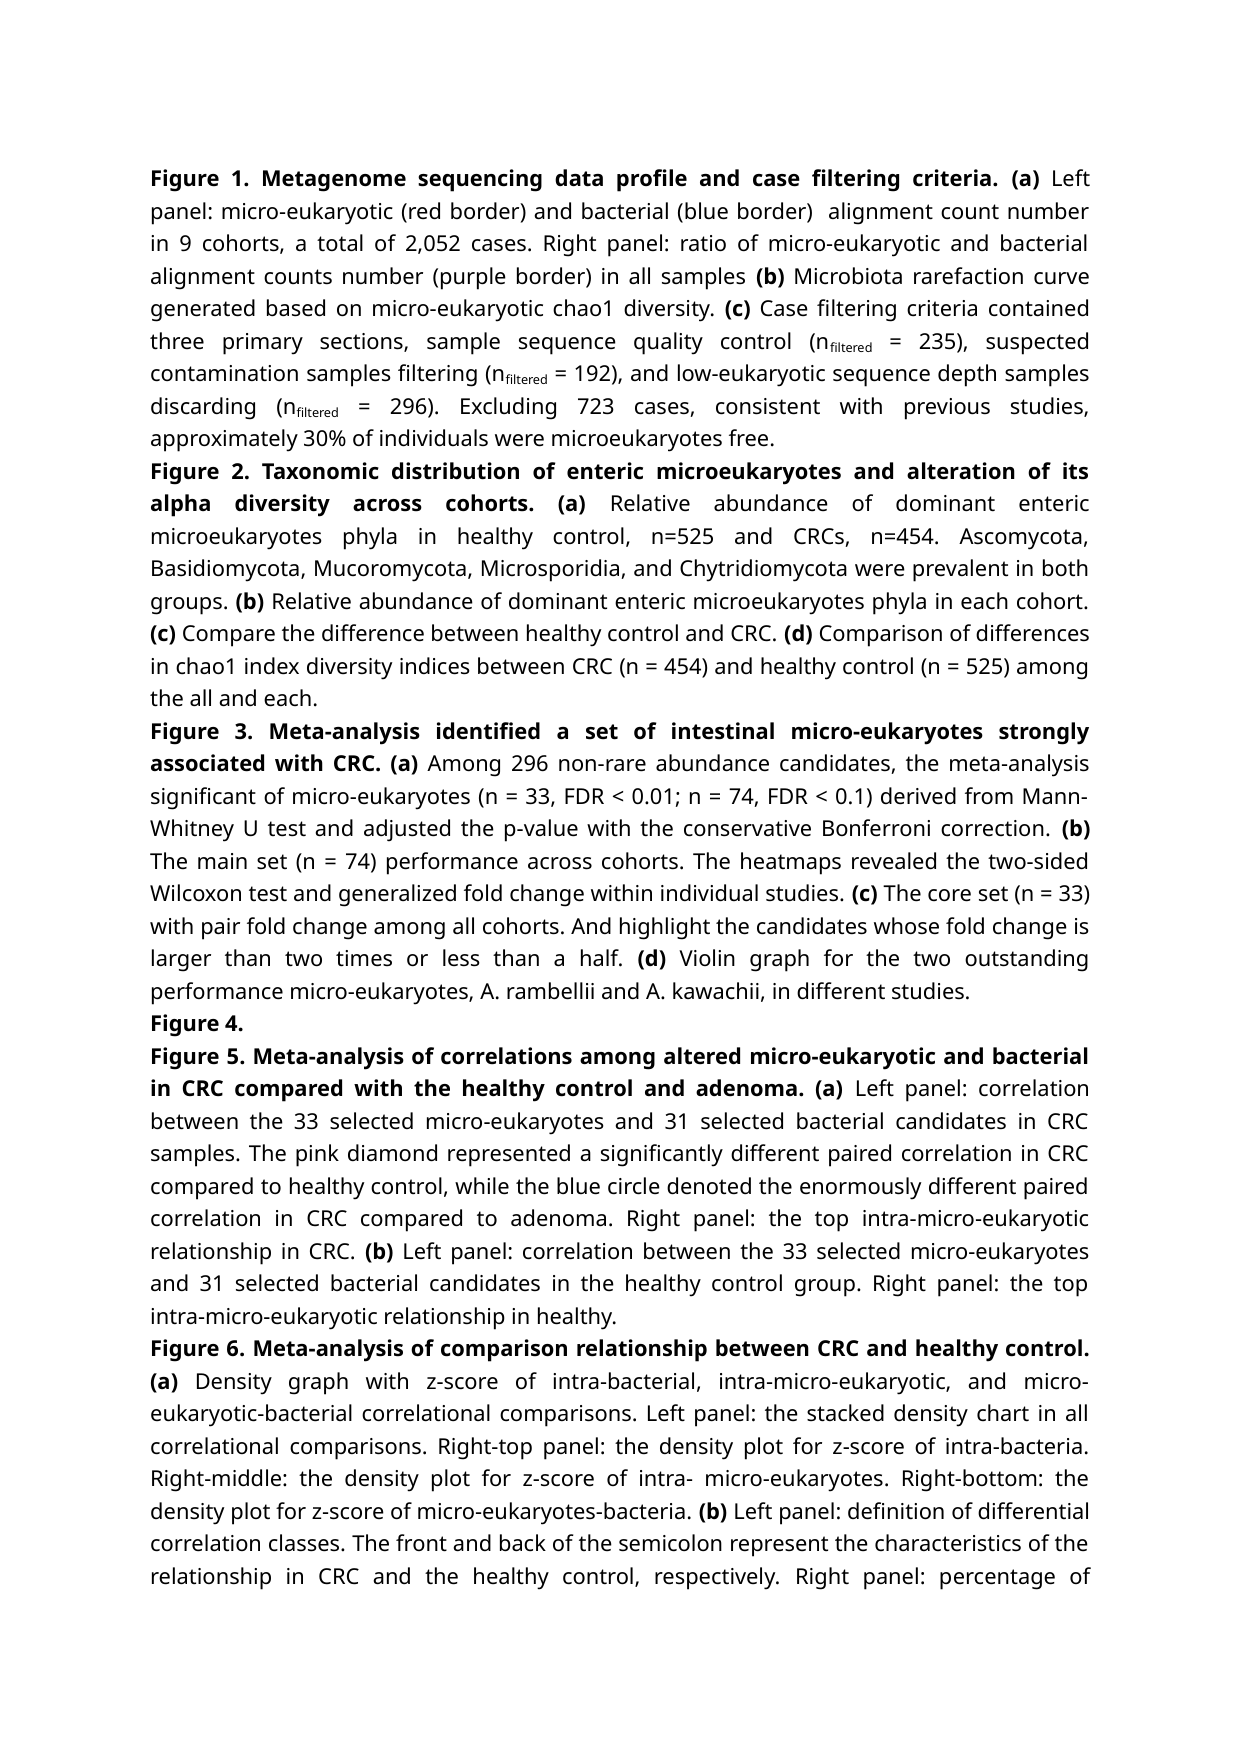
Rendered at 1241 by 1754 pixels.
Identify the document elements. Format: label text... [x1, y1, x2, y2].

text Figure 1. Metagenome sequencing data profile and case filtering criteria. (a) Left panel: micro-eukaryotic (red border) and bacterial (blue border) alignment count number in 9 cohorts, a total of 2,052 cases. Right panel: ratio of micro-eukaryotic and bacterial alignment counts number (purple border) in all samples (b) Microbiota rarefaction curve generated based on micro-eukaryotic chao1 diversity. (c) Case filtering criteria contained three primary sections, sample sequence quality control (nfiltered = 235), suspected contamination samples filtering (nfiltered = 192), and low-eukaryotic sequence depth samples discarding (nfiltered = 296). Excluding 723 cases, consistent with previous studies, approximately 30% of individuals were microeukaryotes free. [150, 162, 1090, 454]
text Figure 4. [150, 1007, 1090, 1039]
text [150, 1332, 1090, 1592]
text Figure 3. Meta-analysis identified a set of intestinal micro-eukaryotes strongly associated with CRC. (a) Among 296 non-rare abundance candidates, the meta-analysis significant of micro-eukaryotes (n = 33, FDR < 0.01; n = 74, FDR < 0.1) derived from Mann-Whitney U test and adjusted the p-value with the conservative Bonferroni correction. (b) The main set (n = 74) performance across cohorts. The heatmaps revealed the two-sided Wilcoxon test and generalized fold change within individual studies. (c) The core set (n = 33) with pair fold change among all cohorts. And highlight the candidates whose fold change is larger than two times or less than a half. (d) Violin graph for the two outstanding performance micro-eukaryotes, A. rambellii and A. kawachii, in different studies. [150, 714, 1090, 1007]
text Figure 2. Taxonomic distribution of enteric microeukaryotes and alteration of its alpha diversity across cohorts. (a) Relative abundance of dominant enteric microeukaryotes phyla in healthy control, n=525 and CRCs, n=454. Ascomycota, Basidiomycota, Mucoromycota, Microsporidia, and Chytridiomycota were prevalent in both groups. (b) Relative abundance of dominant enteric microeukaryotes phyla in each cohort. (c) Compare the difference between healthy control and CRC. (d) Comparison of differences in chao1 index diversity indices between CRC (n = 454) and healthy control (n = 525) among the all and each. [150, 454, 1090, 714]
text Figure 5. Meta-analysis of correlations among altered micro-eukaryotic and bacterial in CRC compared with the healthy control and adenoma. (a) Left panel: correlation between the 33 selected micro-eukaryotes and 31 selected bacterial candidates in CRC samples. The pink diamond represented a significantly different paired correlation in CRC compared to healthy control, while the blue circle denoted the enormously different paired correlation in CRC compared to adenoma. Right panel: the top intra-micro-eukaryotic relationship in CRC. (b) Left panel: correlation between the 33 selected micro-eukaryotes and 31 selected bacterial candidates in the healthy control group. Right panel: the top intra-micro-eukaryotic relationship in healthy. [150, 1039, 1090, 1332]
